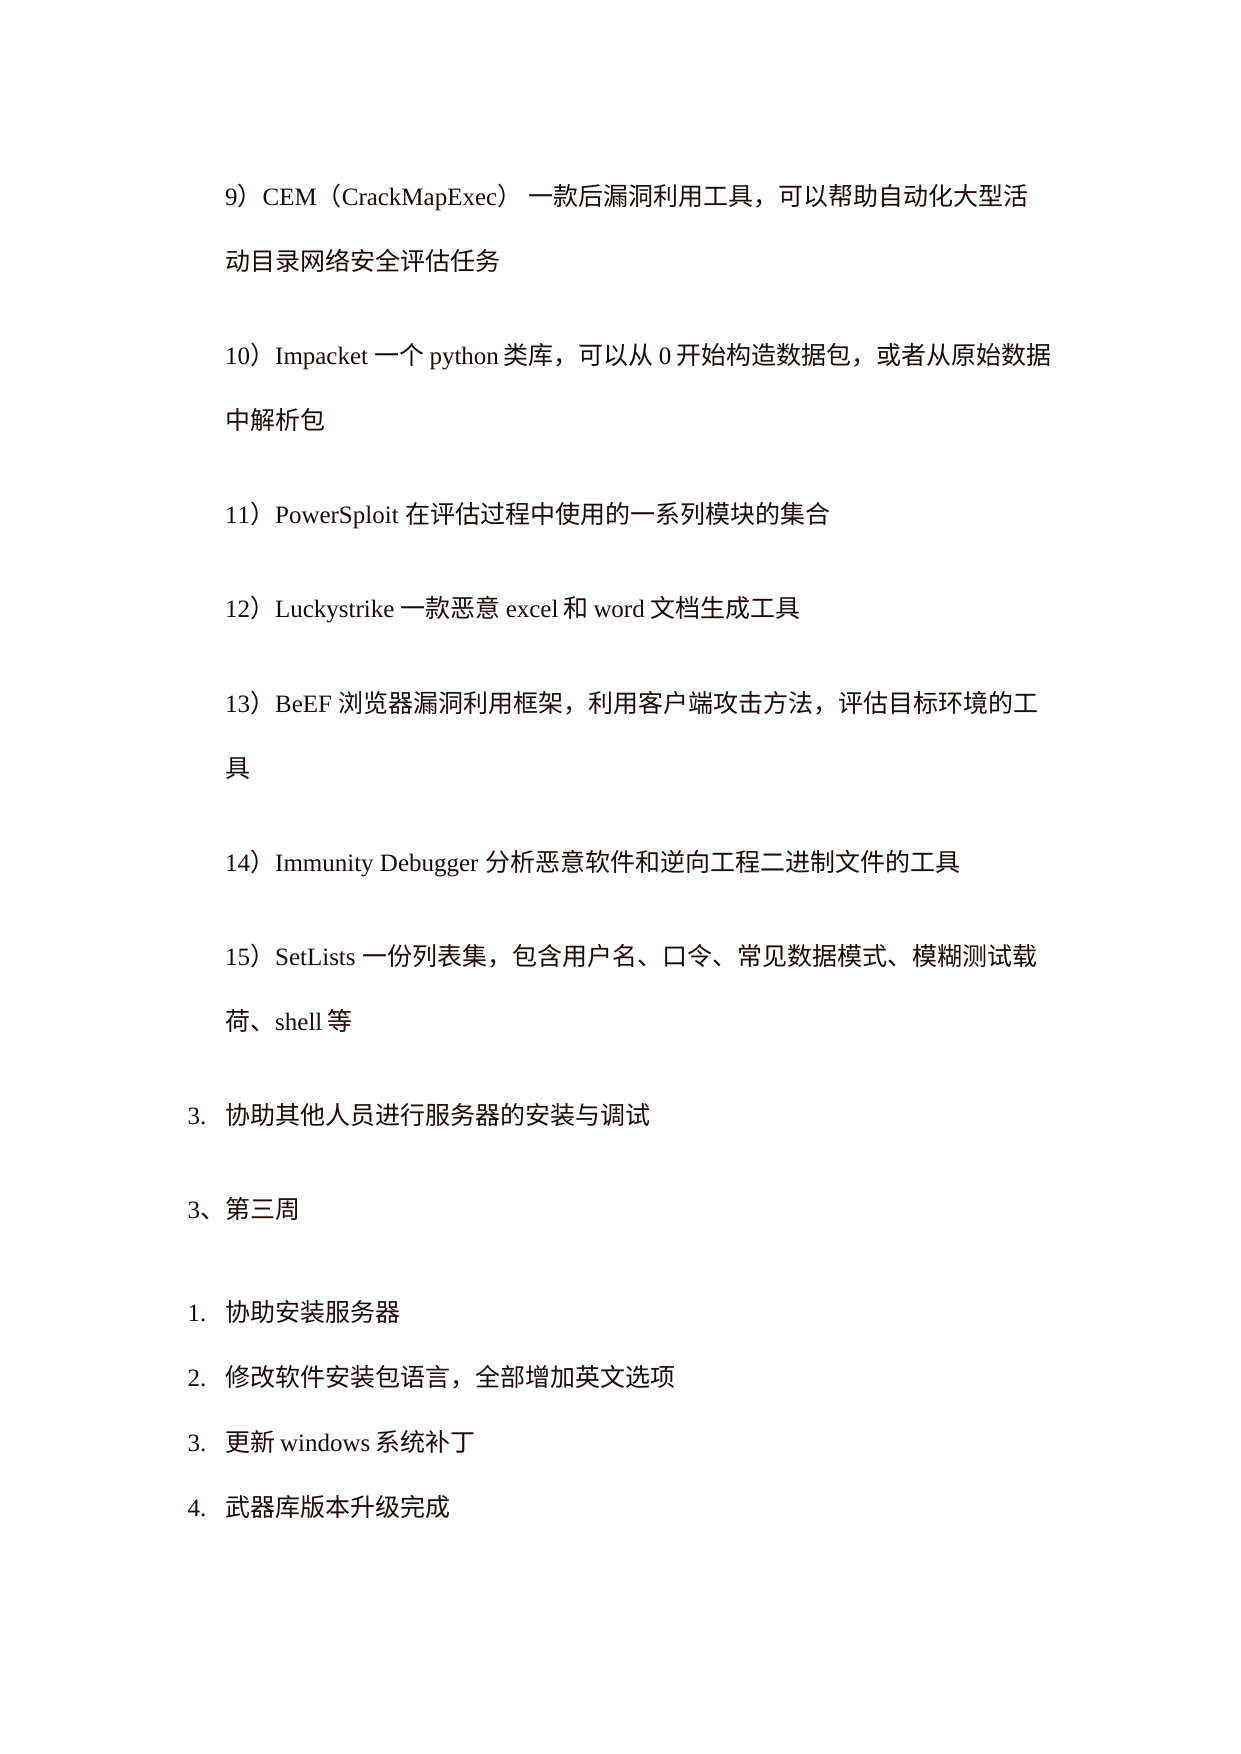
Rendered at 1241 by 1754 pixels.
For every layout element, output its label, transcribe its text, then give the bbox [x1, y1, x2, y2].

list 武器库版本升级完成 [187, 1473, 1053, 1538]
text 12）Luckystrike 一款恶意excel和word文档生成工具 [225, 574, 1053, 639]
text 10）Impacket 一个python类库，可以从0开始构造数据包，或者从原始数据中解析包 [225, 321, 1053, 451]
text 3、第三周 [187, 1175, 1053, 1240]
text 11）PowerSploit 在评估过程中使用的一系列模块的集合 [225, 480, 1053, 545]
list 修改软件安装包语言，全部增加英文选项 [187, 1343, 1053, 1408]
list 协助其他人员进行服务器的安装与调试 [187, 1081, 1053, 1146]
text 9）CEM（CrackMapExec） 一款后漏洞利用工具，可以帮助自动化大型活动目录网络安全评估任务 ​ [225, 162, 1053, 292]
list 协助安装服务器 [187, 1278, 1053, 1343]
list 更新windows系统补丁 [187, 1408, 1053, 1473]
text 14）Immunity Debugger 分析恶意软件和逆向工程二进制文件的工具 [225, 828, 1053, 893]
text 15）SetLists 一份列表集，包含用户名、口令、常见数据模式、模糊测试载荷、shell等 [225, 922, 1053, 1052]
text 13）BeEF 浏览器漏洞利用框架，利用客户端攻击方法，评估目标环境的工具 [225, 669, 1053, 799]
